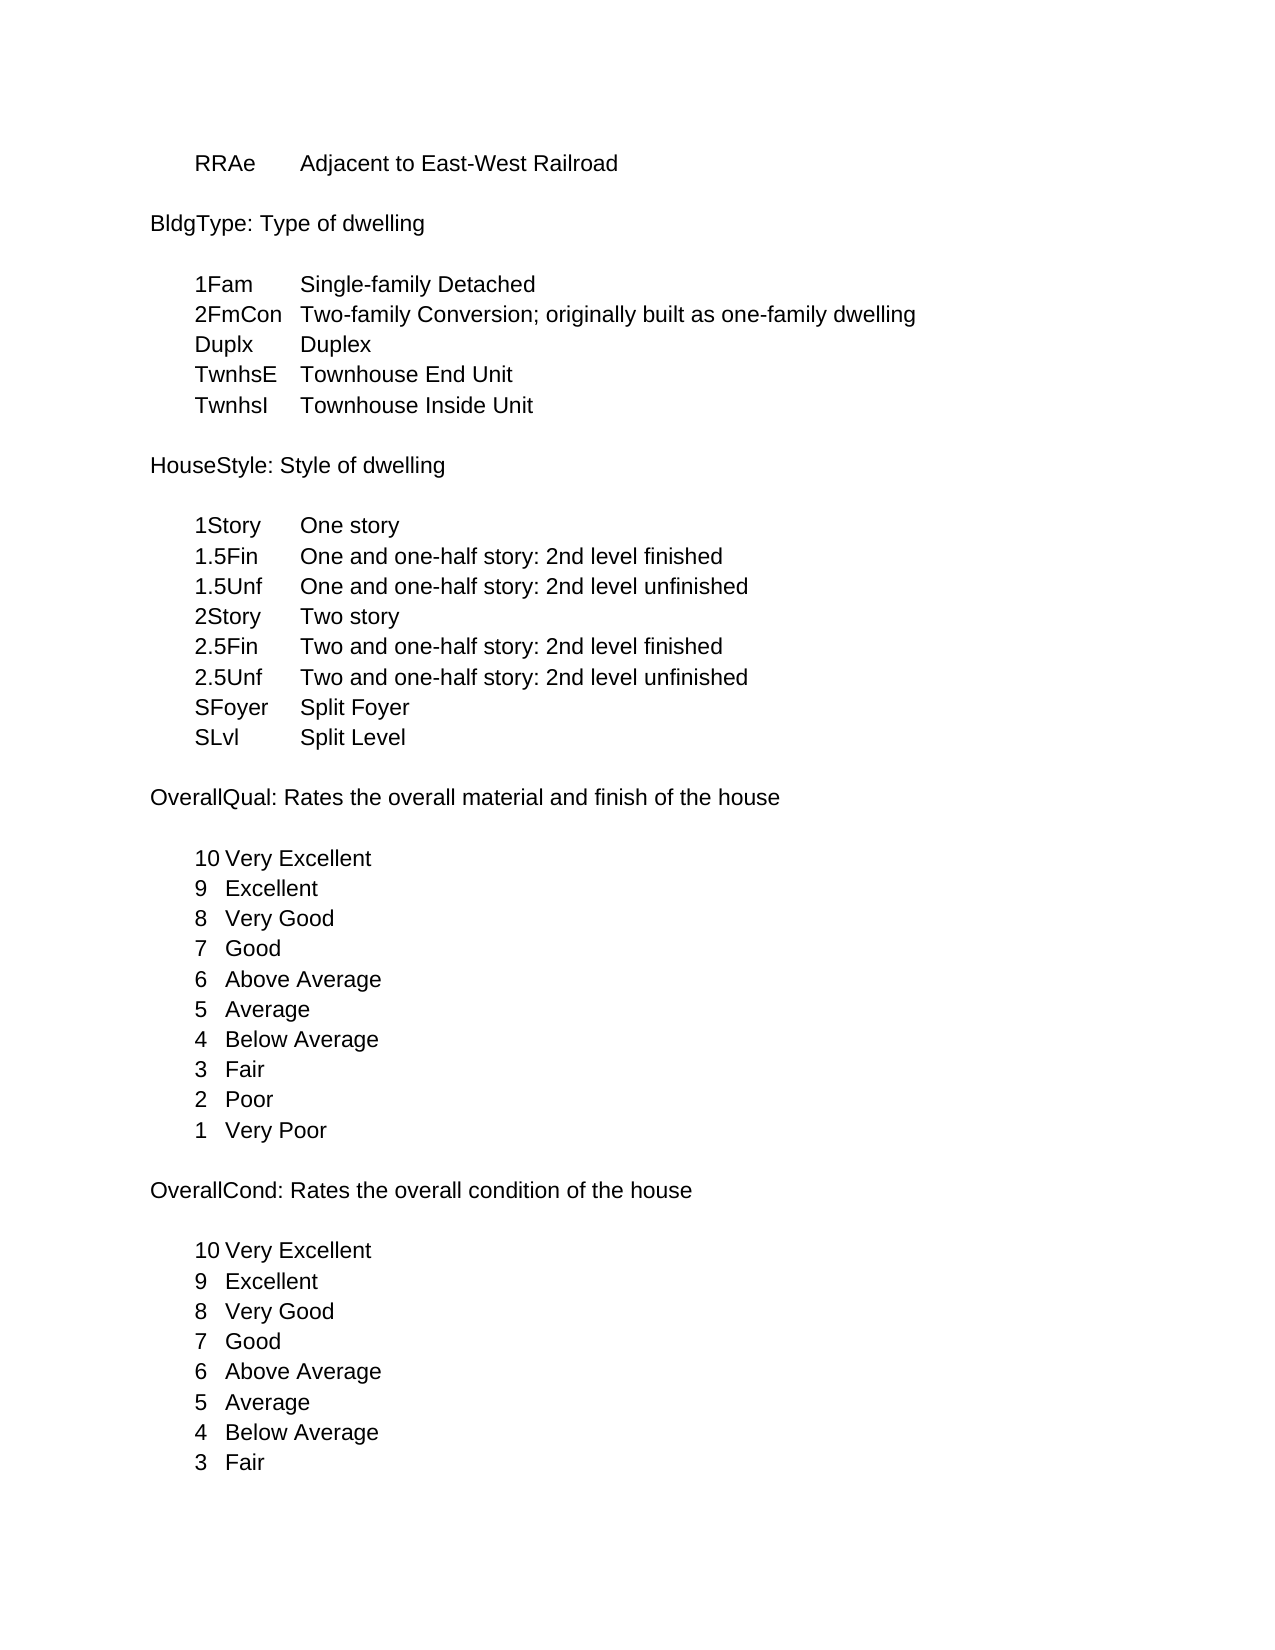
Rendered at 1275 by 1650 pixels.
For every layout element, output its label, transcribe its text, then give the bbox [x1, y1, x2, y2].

text 7 Good [150, 935, 1125, 962]
text 2.5Fin Two and one-half story: 2nd level finished [150, 633, 1125, 660]
text HouseStyle: Style of dwelling [150, 452, 1125, 478]
text 6 Above Average [150, 1358, 1125, 1385]
text BldgType: Type of dwelling [150, 210, 1125, 237]
text 8 Very Good [150, 1298, 1125, 1324]
text OverallQual: Rates the overall material and finish of the house [150, 784, 1125, 811]
text 4 Below Average [150, 1026, 1125, 1052]
text Duplx Duplex [150, 331, 1125, 358]
text 2 Poor [150, 1086, 1125, 1113]
text 1 Very Poor [150, 1117, 1125, 1143]
text SLvl Split Level [150, 724, 1125, 750]
text TwnhsI Townhouse Inside Unit [150, 392, 1125, 418]
text 3 Fair [150, 1056, 1125, 1083]
text 3 Fair [150, 1449, 1125, 1475]
text 2FmCon Two-family Conversion; originally built as one-family dwelling [150, 301, 1125, 327]
text 9 Excellent [150, 875, 1125, 901]
text 1Story One story [150, 512, 1125, 539]
text 10 Very Excellent [150, 1237, 1125, 1264]
text 10 Very Excellent [150, 845, 1125, 871]
text RRAe Adjacent to East-West Railroad [150, 150, 1125, 176]
text 2.5Unf Two and one-half story: 2nd level unfinished [150, 663, 1125, 690]
text 8 Very Good [150, 905, 1125, 932]
text 4 Below Average [150, 1419, 1125, 1445]
text 1.5Unf One and one-half story: 2nd level unfinished [150, 573, 1125, 599]
text 5 Average [150, 1388, 1125, 1415]
text 9 Excellent [150, 1268, 1125, 1294]
text SFoyer Split Foyer [150, 694, 1125, 720]
text 7 Good [150, 1328, 1125, 1354]
text 1.5Fin One and one-half story: 2nd level finished [150, 543, 1125, 569]
text 1Fam Single-family Detached [150, 271, 1125, 297]
text 5 Average [150, 996, 1125, 1022]
text 6 Above Average [150, 966, 1125, 992]
text 2Story Two story [150, 603, 1125, 629]
text TwnhsE Townhouse End Unit [150, 361, 1125, 388]
text OverallCond: Rates the overall condition of the house [150, 1177, 1125, 1203]
